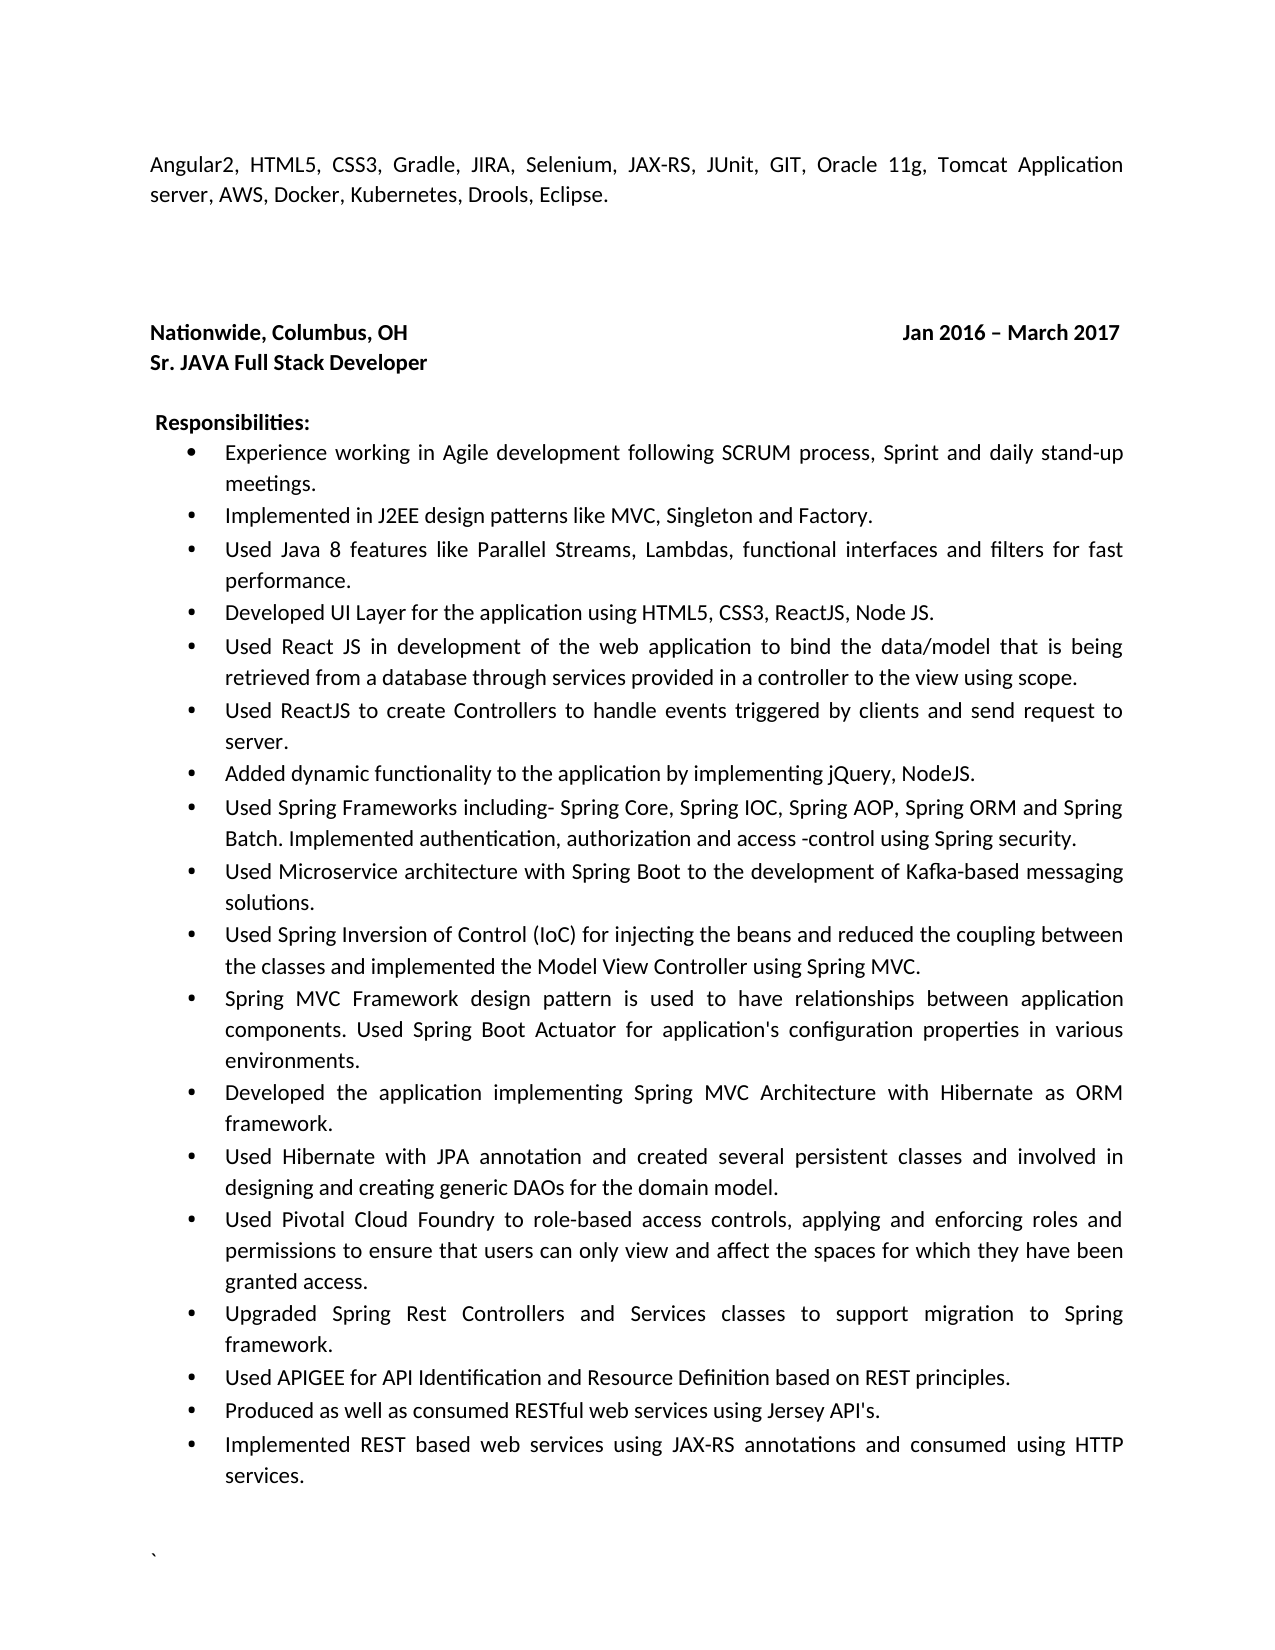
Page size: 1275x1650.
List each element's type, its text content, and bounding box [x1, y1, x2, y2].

list Used APIGEE for API Identification and Resource Definition based on REST principles. [187, 1361, 1125, 1392]
text Nationwide, Columbus, OH Jan 2016 – March 2017 [150, 318, 1125, 346]
list Added dynamic functionality to the application by implementing jQuery, NodeJS. [187, 757, 1125, 789]
list Used Pivotal Cloud Foundry to role-based access controls, applying and enforcing roles and permissions to ensure that users can only view and affect the spaces for which they have been granted access. [187, 1203, 1125, 1295]
list Upgraded Spring Rest Controllers and Services classes to support migration to Spring framework. [187, 1297, 1125, 1358]
list Experience working in Agile development following SCRUM process, Sprint and daily stand-up meetings. [187, 438, 1125, 497]
list Developed the application implementing Spring MVC Architecture with Hibernate as ORM framework. [187, 1076, 1125, 1137]
list Spring MVC Framework design pattern is used to have relationships between application components. Used Spring Boot Actuator for application's configuration properties in various environments. [187, 982, 1125, 1074]
list Used ReactJS to create Controllers to handle events triggered by clients and send request to server. [187, 694, 1125, 755]
list Developed UI Layer for the application using HTML5, CSS3, ReactJS, Node JS. [187, 596, 1125, 628]
list Produced as well as consumed RESTful web services using Jersey API's. [187, 1394, 1125, 1426]
list Used Java 8 features like Parallel Streams, Lambdas, functional interfaces and filters for fast performance. [187, 533, 1125, 594]
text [150, 178, 1125, 208]
list Used Hibernate with JPA annotation and created several persistent classes and involved in designing and creating generic DAOs for the domain model. [187, 1139, 1125, 1201]
list Used Spring Frameworks including- Spring Core, Spring IOC, Spring AOP, Spring ORM and Spring Batch. Implemented authentication, authorization and access -control using Spring security. [187, 791, 1125, 853]
text Sr. JAVA Full Stack Developer [150, 348, 1125, 376]
list Implemented REST based web services using JAX-RS annotations and consumed using HTTP services. [187, 1428, 1125, 1490]
text Responsibilities: [150, 408, 1125, 436]
list Used Spring Inversion of Control (IoC) for injecting the beans and reduced the coupling between the classes and implemented the Model View Controller using Spring MVC. [187, 918, 1125, 980]
list Used Microservice architecture with Spring Boot to the development of Kafka-based messaging solutions. [187, 855, 1125, 916]
list Implemented in J2EE design patterns like MVC, Singleton and Factory. [187, 499, 1125, 530]
list Used React JS in development of the web application to bind the data/model that is being retrieved from a database through services provided in a controller to the view using scope. [187, 630, 1125, 692]
